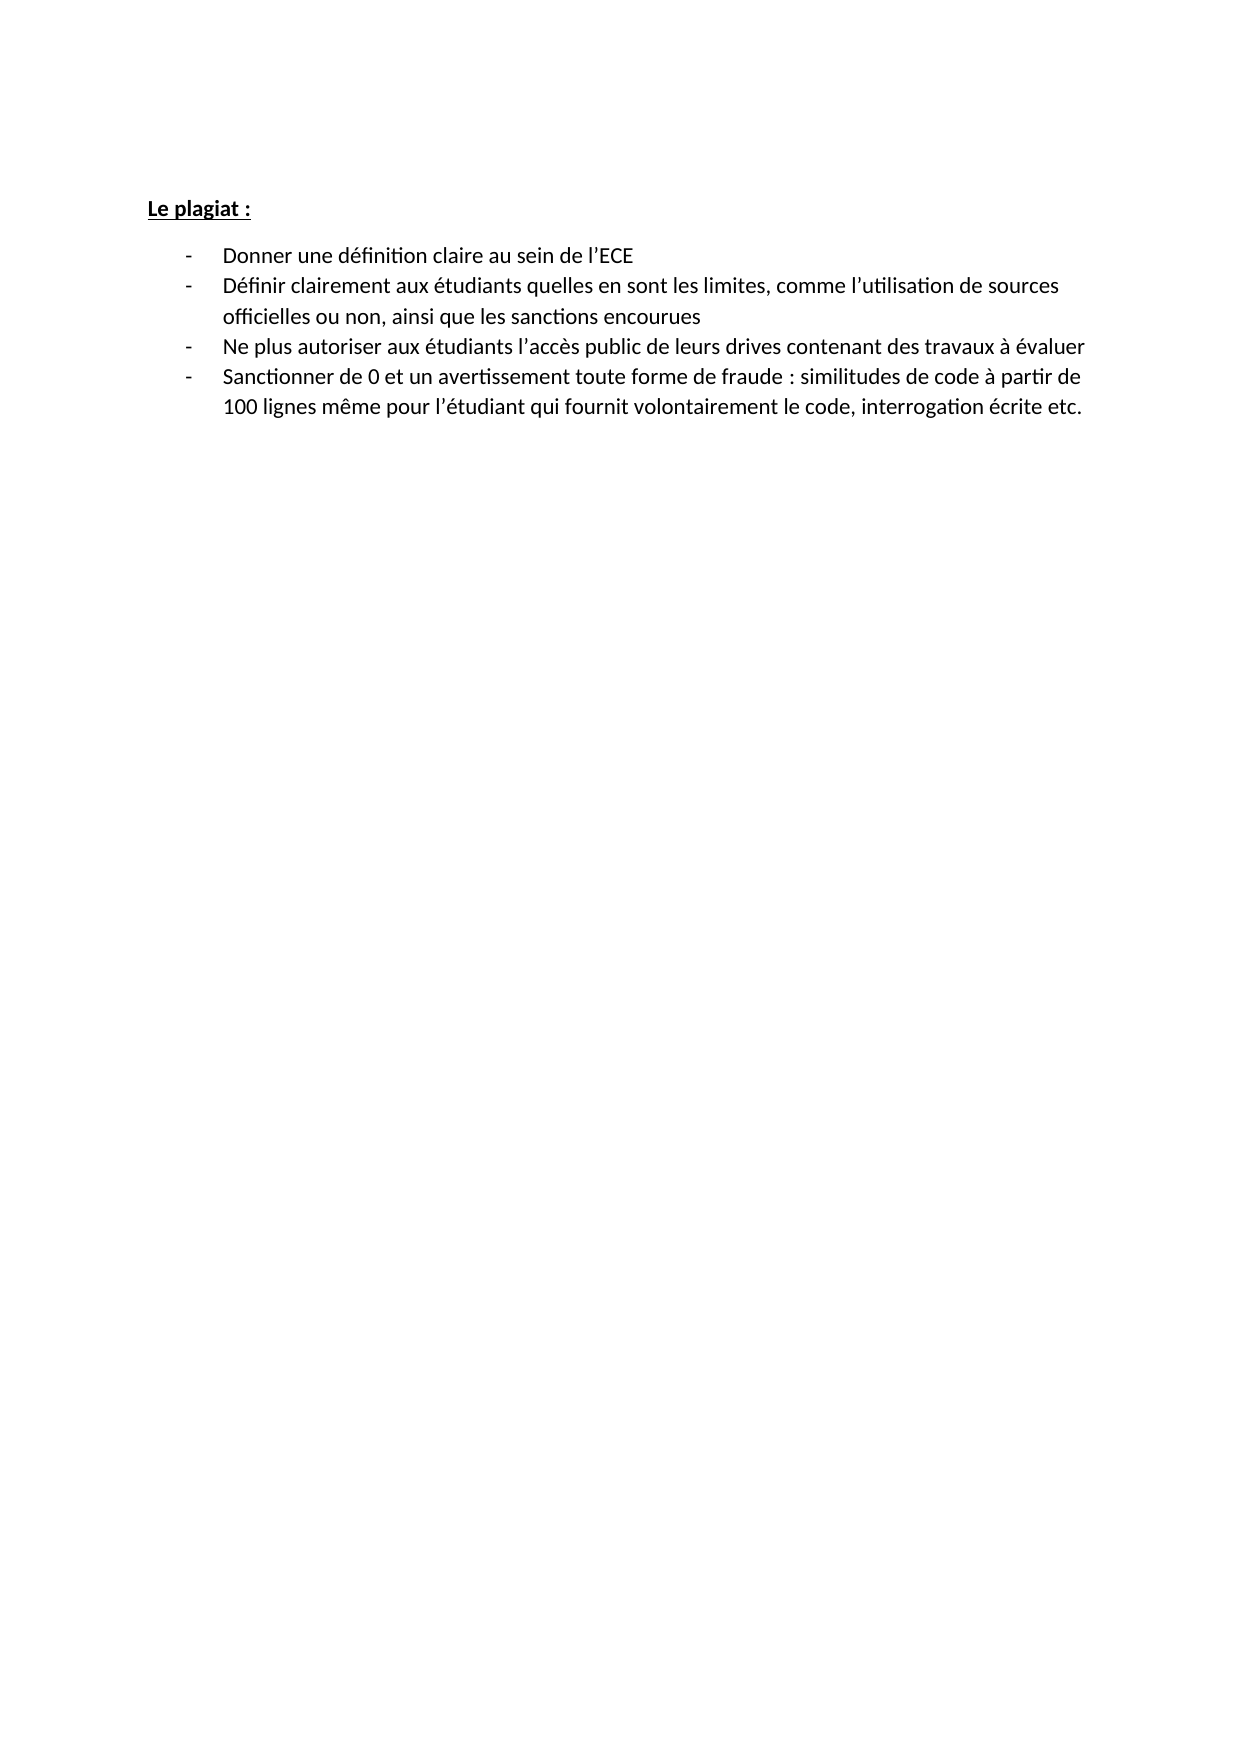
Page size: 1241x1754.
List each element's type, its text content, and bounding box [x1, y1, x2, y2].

list Donner une définition claire au sein de l’ECE [185, 241, 1093, 269]
list Ne plus autoriser aux étudiants l’accès public de leurs drives contenant des travaux à évaluer [185, 332, 1093, 360]
list Définir clairement aux étudiants quelles en sont les limites, comme l’utilisation de sources officielles ou non, ainsi que les sanctions encourues [185, 272, 1093, 330]
list Sanctionner de 0 et un avertissement toute forme de fraude : similitudes de code à partir de 100 lignes même pour l’étudiant qui fournit volontairement le code, interrogation écrite etc. [185, 362, 1093, 420]
text Le plagiat : [148, 194, 1093, 222]
